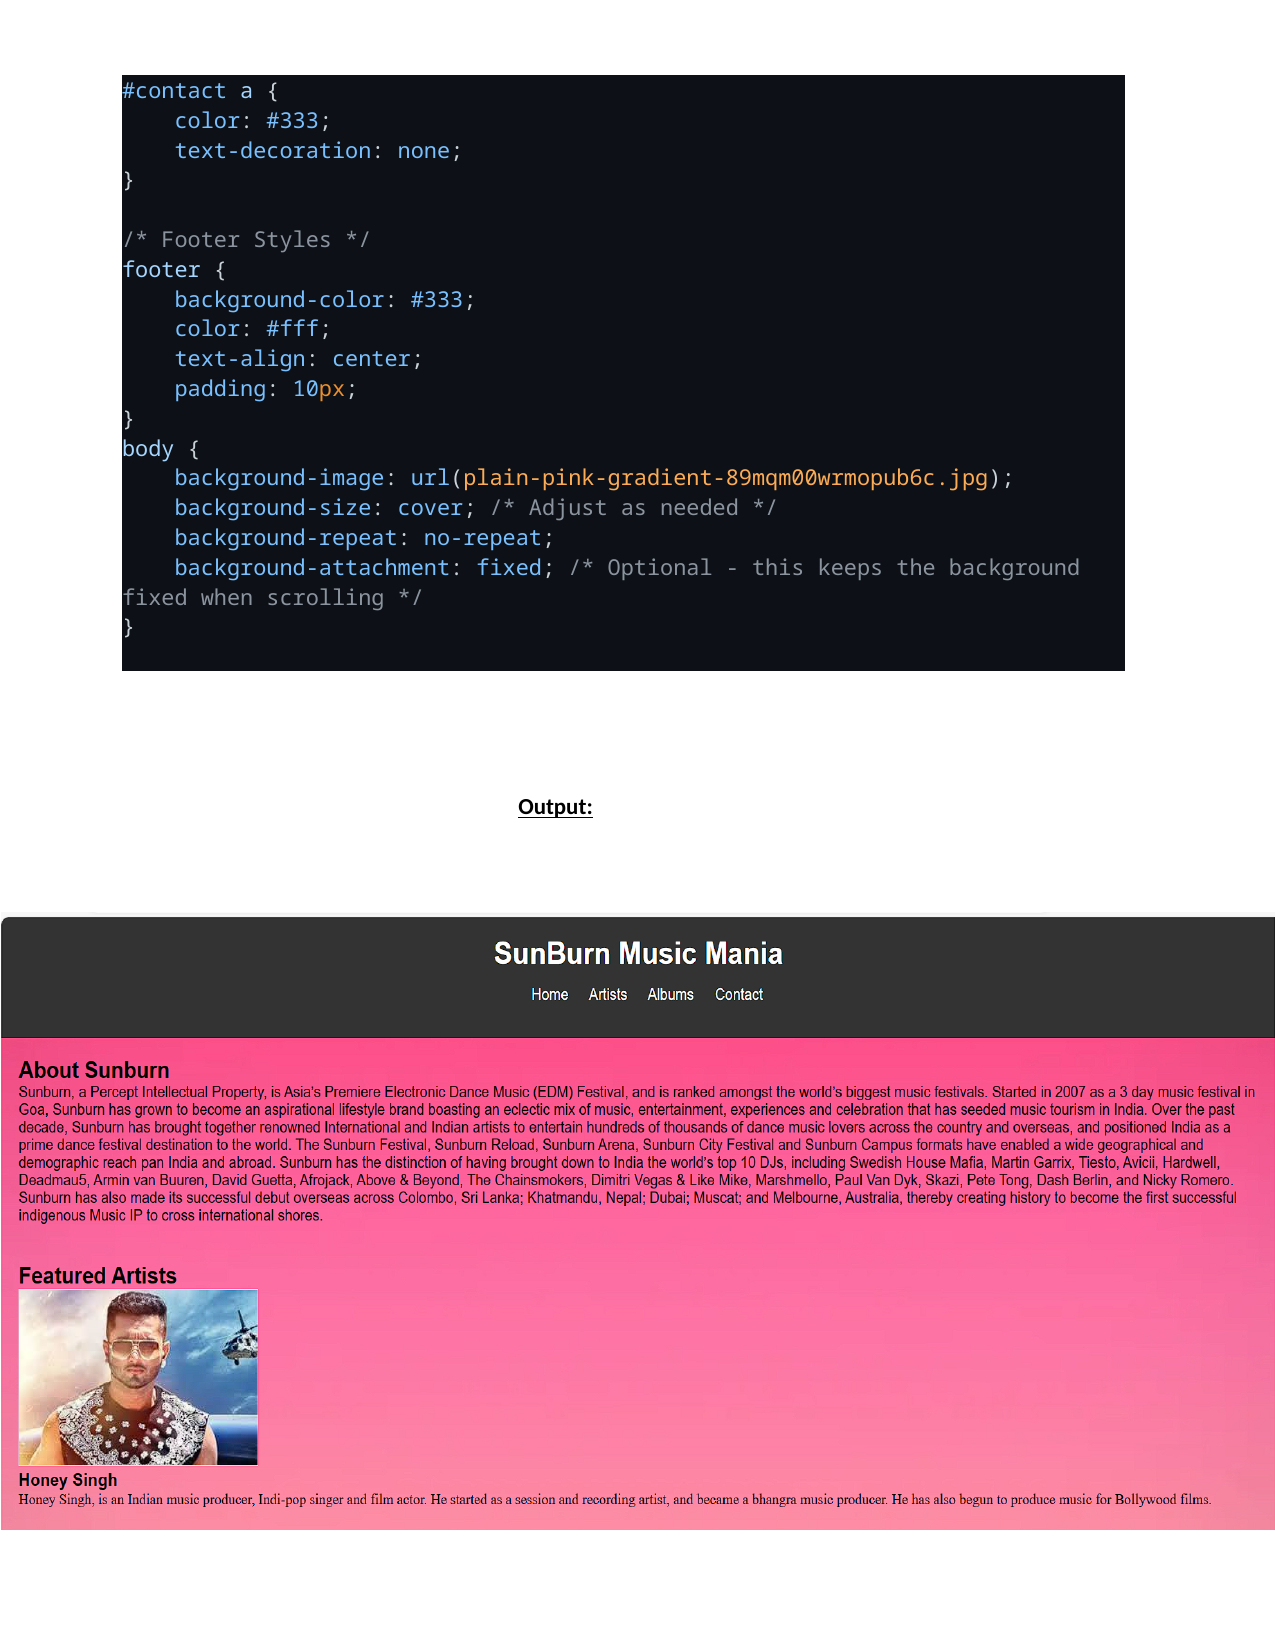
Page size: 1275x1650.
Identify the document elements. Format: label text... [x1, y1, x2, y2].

text background-image: url(plain-pink-gradient-89mqm00wrmopub6c.jpg); [122, 462, 1125, 492]
picture [1, 912, 1275, 1530]
text background-size: cover; /* Adjust as needed */ [122, 492, 1125, 522]
text text-align: center; [122, 343, 1125, 373]
text body { [122, 432, 1125, 462]
text #contact a { [122, 75, 1125, 105]
text } [122, 611, 1125, 641]
text } [122, 164, 1125, 194]
text /* Footer Styles */ [122, 224, 1125, 254]
text background-repeat: no-repeat; [122, 522, 1125, 552]
text color: #fff; [122, 313, 1125, 343]
text text-decoration: none; [122, 134, 1125, 164]
text } [122, 403, 1125, 432]
text padding: 10px; [122, 373, 1125, 403]
text Output: [122, 792, 989, 821]
text footer { [122, 254, 1125, 283]
text background-attachment: fixed; /* Optional - this keeps the background fixed when scrolling */ [122, 552, 1125, 611]
text color: #333; [122, 105, 1125, 134]
text background-color: #333; [122, 283, 1125, 313]
